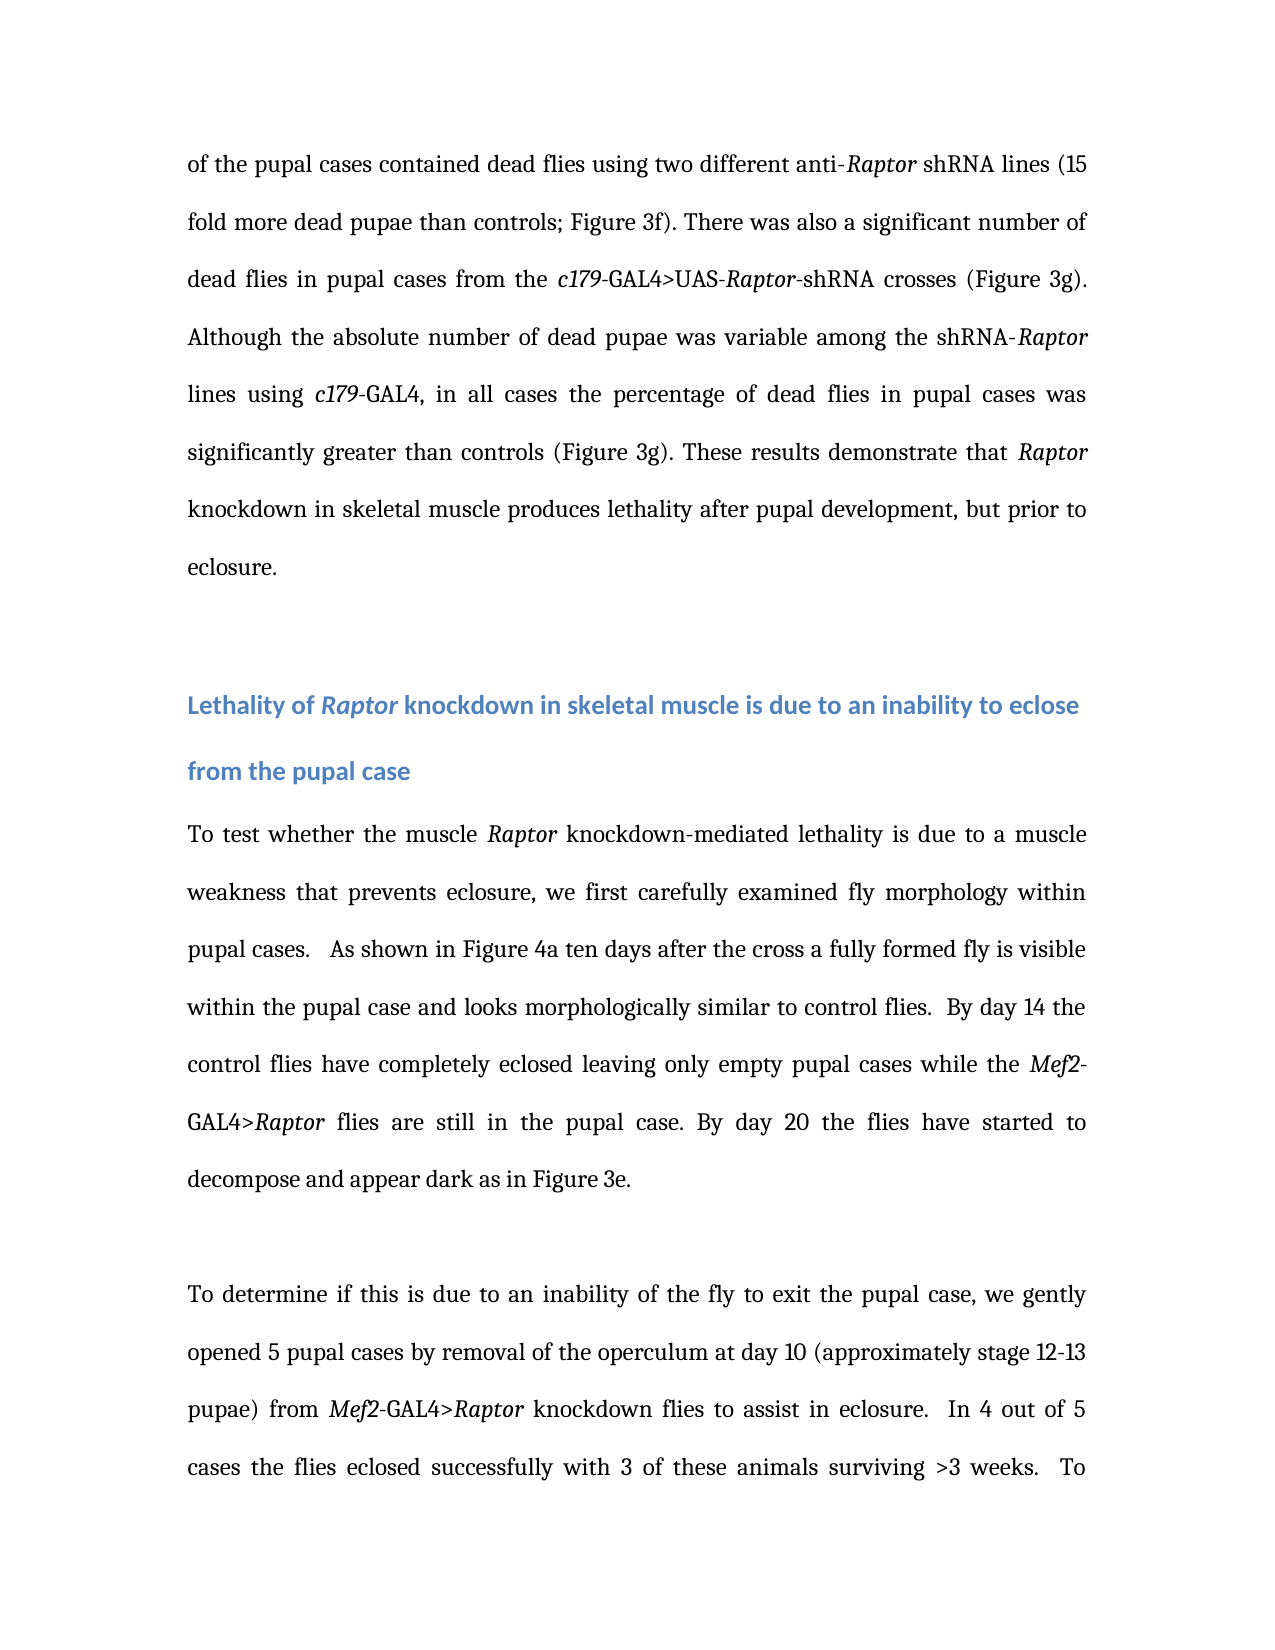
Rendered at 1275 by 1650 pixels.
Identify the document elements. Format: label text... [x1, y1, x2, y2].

text To test whether the muscle Raptor knockdown-mediated lethality is due to a muscle weakness that prevents eclosure, we first carefully examined fly morphology within pupal cases. As shown in Figure 4a ten days after the cross a fully formed fly is visible within the pupal case and looks morphologically similar to control flies. By day 14 the control flies have completely eclosed leaving only empty pupal cases while the Mef2-GAL4>Raptor flies are still in the pupal case. By day 20 the flies have started to decompose and appear dark as in Figure 3e. [187, 820, 1087, 1194]
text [187, 1280, 1087, 1482]
subtitle Lethality of Raptor knockdown in skeletal muscle is due to an inability to eclose from the pupal case [187, 688, 1087, 787]
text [187, 150, 1087, 581]
